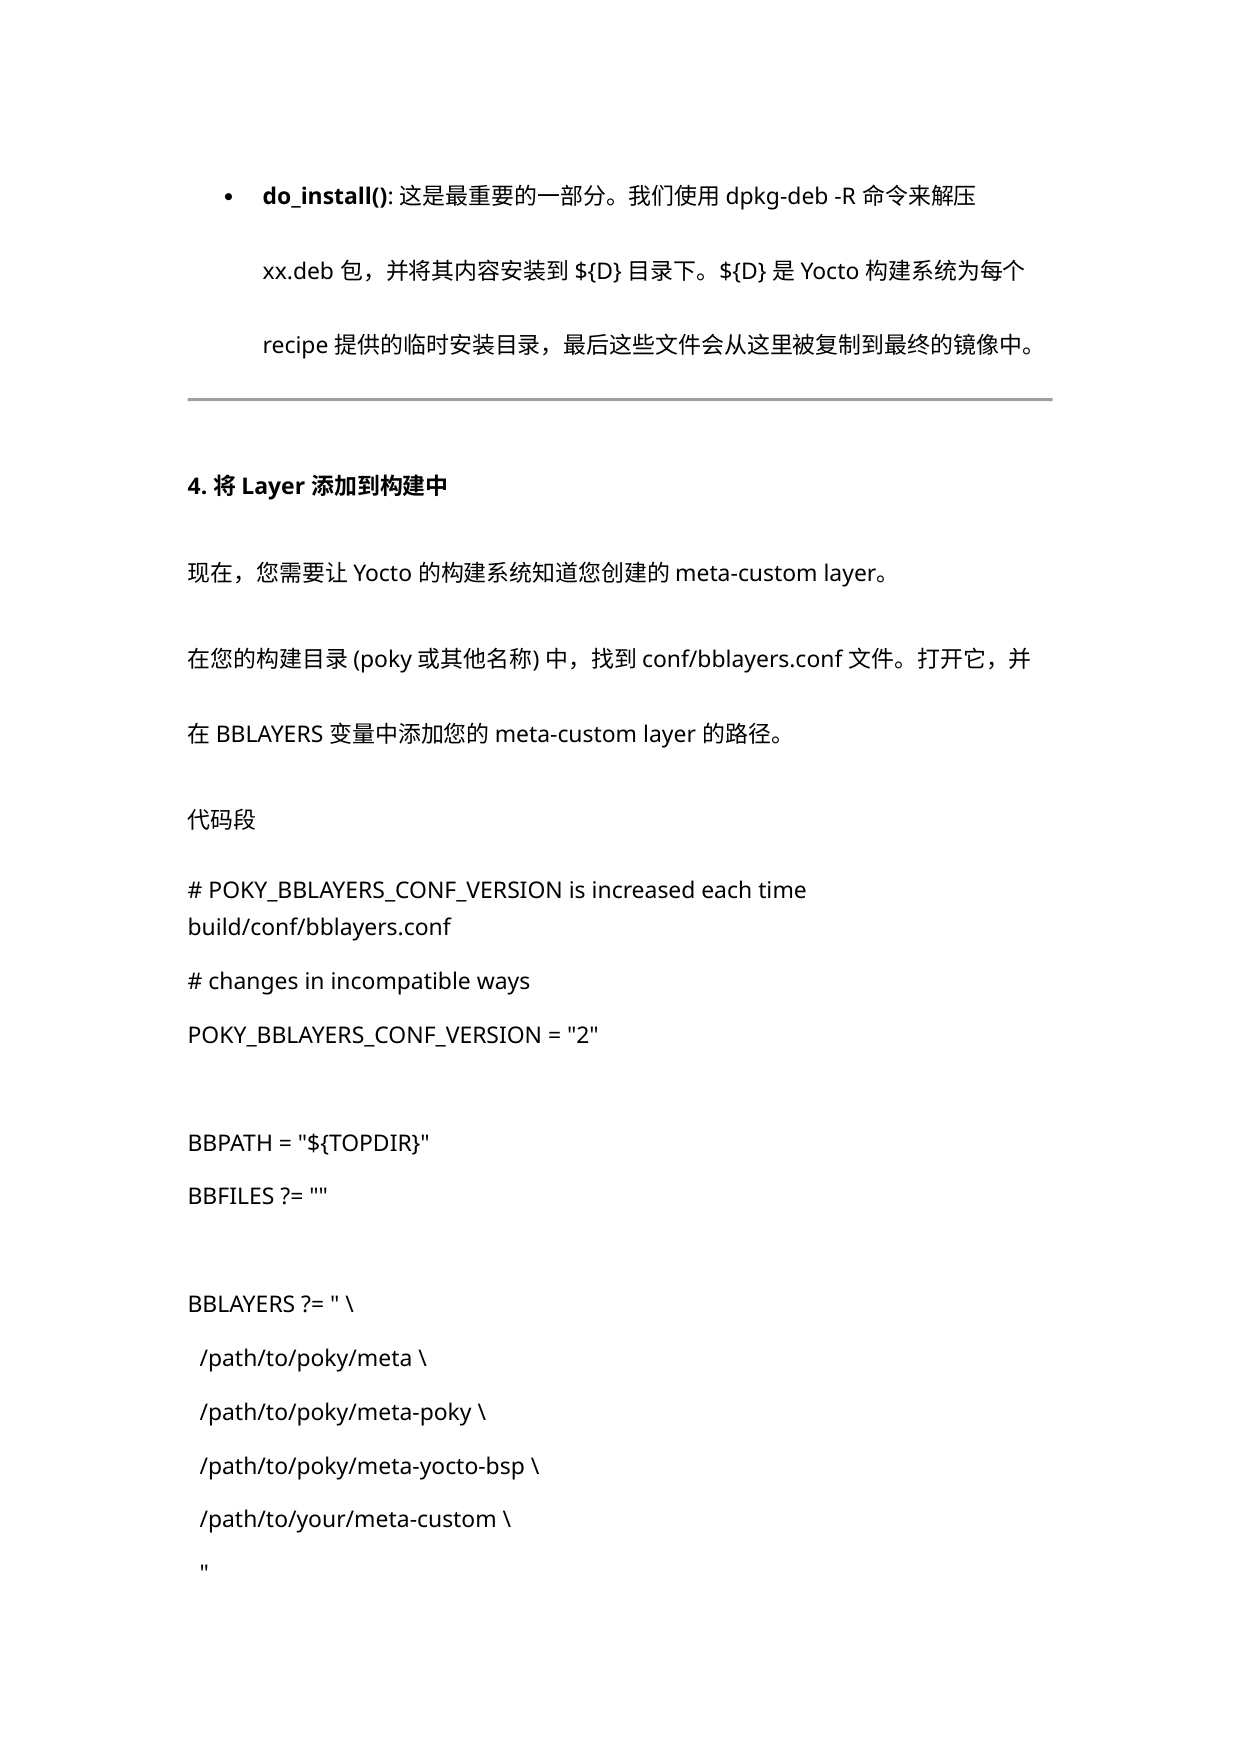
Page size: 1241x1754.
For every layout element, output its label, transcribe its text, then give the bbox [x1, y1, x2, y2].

list do_install(): 这是最重要的一部分。我们使用 dpkg-deb -R 命令来解压 xx.deb 包，并将其内容安装到 ${D} 目录下。${D} 是 Yocto 构建系统为每个 recipe 提供的临时安装目录，最后这些文件会从这里被复制到最终的镜像中。 [225, 162, 1053, 376]
text /path/to/poky/meta \ [187, 1341, 1053, 1374]
text /path/to/your/meta-custom \ [187, 1503, 1053, 1535]
text # changes in incompatible ways [187, 964, 1053, 997]
text POKY_BBLAYERS_CONF_VERSION = "2" [187, 1018, 1053, 1051]
text " [187, 1557, 1053, 1589]
text 4. 将 Layer 添加到构建中 [187, 452, 1053, 517]
text BBFILES ?= "" [187, 1180, 1053, 1212]
text BBPATH = "${TOPDIR}" [187, 1126, 1053, 1158]
text # POKY_BBLAYERS_CONF_VERSION is increased each time build/conf/bblayers.conf [187, 873, 1053, 943]
text 在您的构建目录 (poky 或其他名称) 中，找到 conf/bblayers.conf 文件。打开它，并在 BBLAYERS 变量中添加您的 meta-custom layer 的路径。 [187, 625, 1053, 765]
text 现在，您需要让 Yocto 的构建系统知道您创建的 meta-custom layer。 [187, 538, 1053, 603]
text BBLAYERS ?= " \ [187, 1287, 1053, 1320]
text /path/to/poky/meta-poky \ [187, 1395, 1053, 1428]
text 代码段 [187, 787, 1053, 852]
text /path/to/poky/meta-yocto-bsp \ [187, 1449, 1053, 1481]
